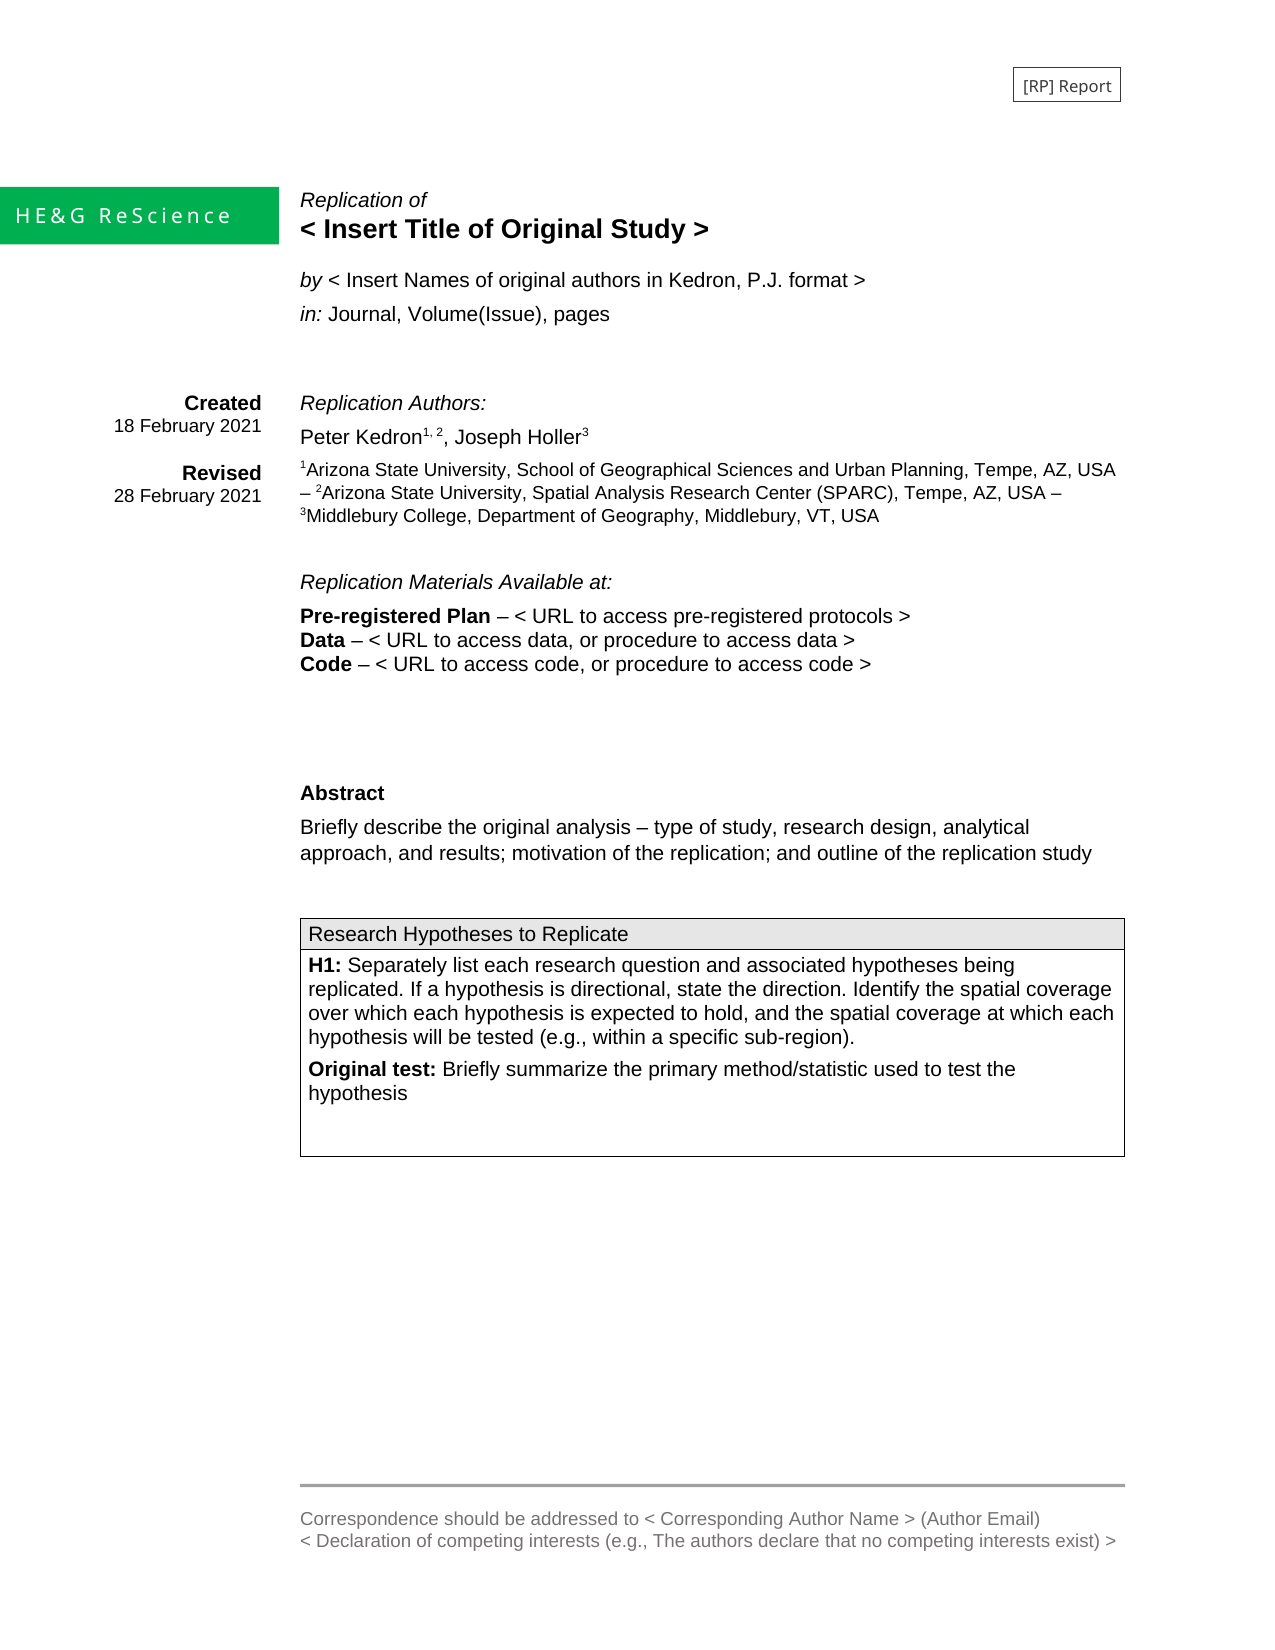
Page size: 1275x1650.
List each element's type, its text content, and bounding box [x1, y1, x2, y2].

text < Insert Title of Original Study > [300, 213, 1125, 244]
text Pre-registered Plan – < URL to access pre-registered protocols > [300, 604, 1125, 628]
text Replication of [300, 187, 1125, 211]
text Abstract [300, 780, 1125, 804]
text 1Arizona State University, School of Geographical Sciences and Urban Planning, Tempe, AZ, USA – 2Arizona State University, Spatial Analysis Research Center (SPARC), Tempe, AZ, USA – 3Middlebury College, Department of Geography, Middlebury, VT, USA [300, 459, 1125, 527]
text in: Journal, Volume(Issue), pages [300, 302, 1125, 326]
text Replication Materials Available at: [300, 570, 1125, 594]
text Data – < URL to access data, or procedure to access data > [300, 628, 1125, 652]
text Briefly describe the original analysis – type of study, research design, analytical approach, and results; motivation of the replication; and outline of the replication study [300, 814, 1125, 864]
text Code – < URL to access code, or procedure to access code > [300, 652, 1125, 676]
text Peter Kedron1, 2, Joseph Holler3 [300, 424, 1125, 448]
text by < Insert Names of original authors in Kedron, P.J. format > [300, 268, 1125, 292]
table_header Research Hypotheses to Replicate [301, 919, 1124, 949]
text Replication Authors: [300, 390, 1125, 414]
table_cell H1: Separately list each research question and associated hypotheses being replicated. If a hypothesis is directional, state the direction. Identify the spatial coverage over which each hypothesis is expected to hold, and the spatial coverage at which each hypothesis will be tested (e.g., within a specific sub-region). Original test: Briefly summarize the primary method/statistic used to test the hypothesis [301, 950, 1124, 1156]
